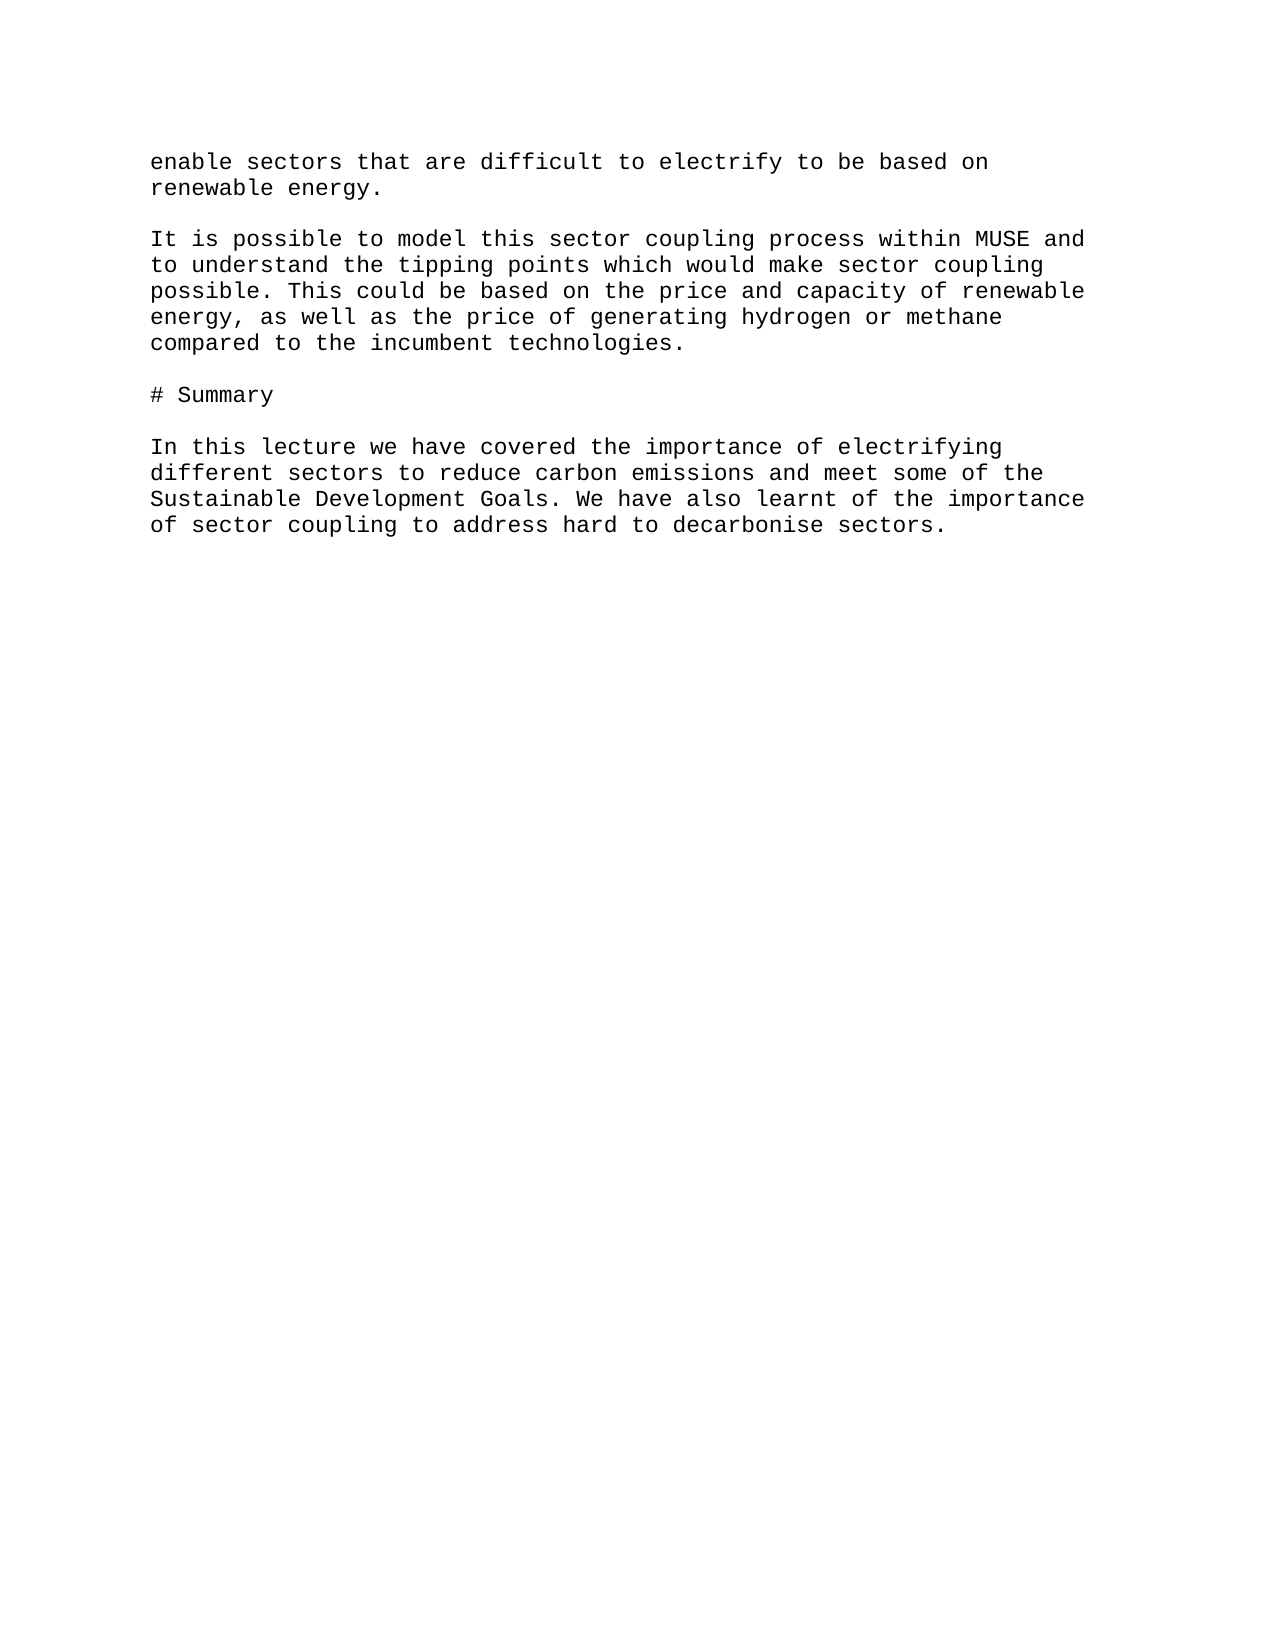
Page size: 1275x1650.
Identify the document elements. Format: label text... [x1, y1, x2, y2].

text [150, 150, 1125, 202]
text It is possible to model this sector coupling process within MUSE and to understand the tipping points which would make sector coupling possible. This could be based on the price and capacity of renewable energy, as well as the price of generating hydrogen or methane compared to the incumbent technologies. [150, 228, 1125, 357]
text In this lecture we have covered the importance of electrifying different sectors to reduce carbon emissions and meet some of the Sustainable Development Goals. We have also learnt of the importance of sector coupling to address hard to decarbonise sectors. [150, 435, 1125, 539]
text # Summary [150, 383, 1125, 409]
